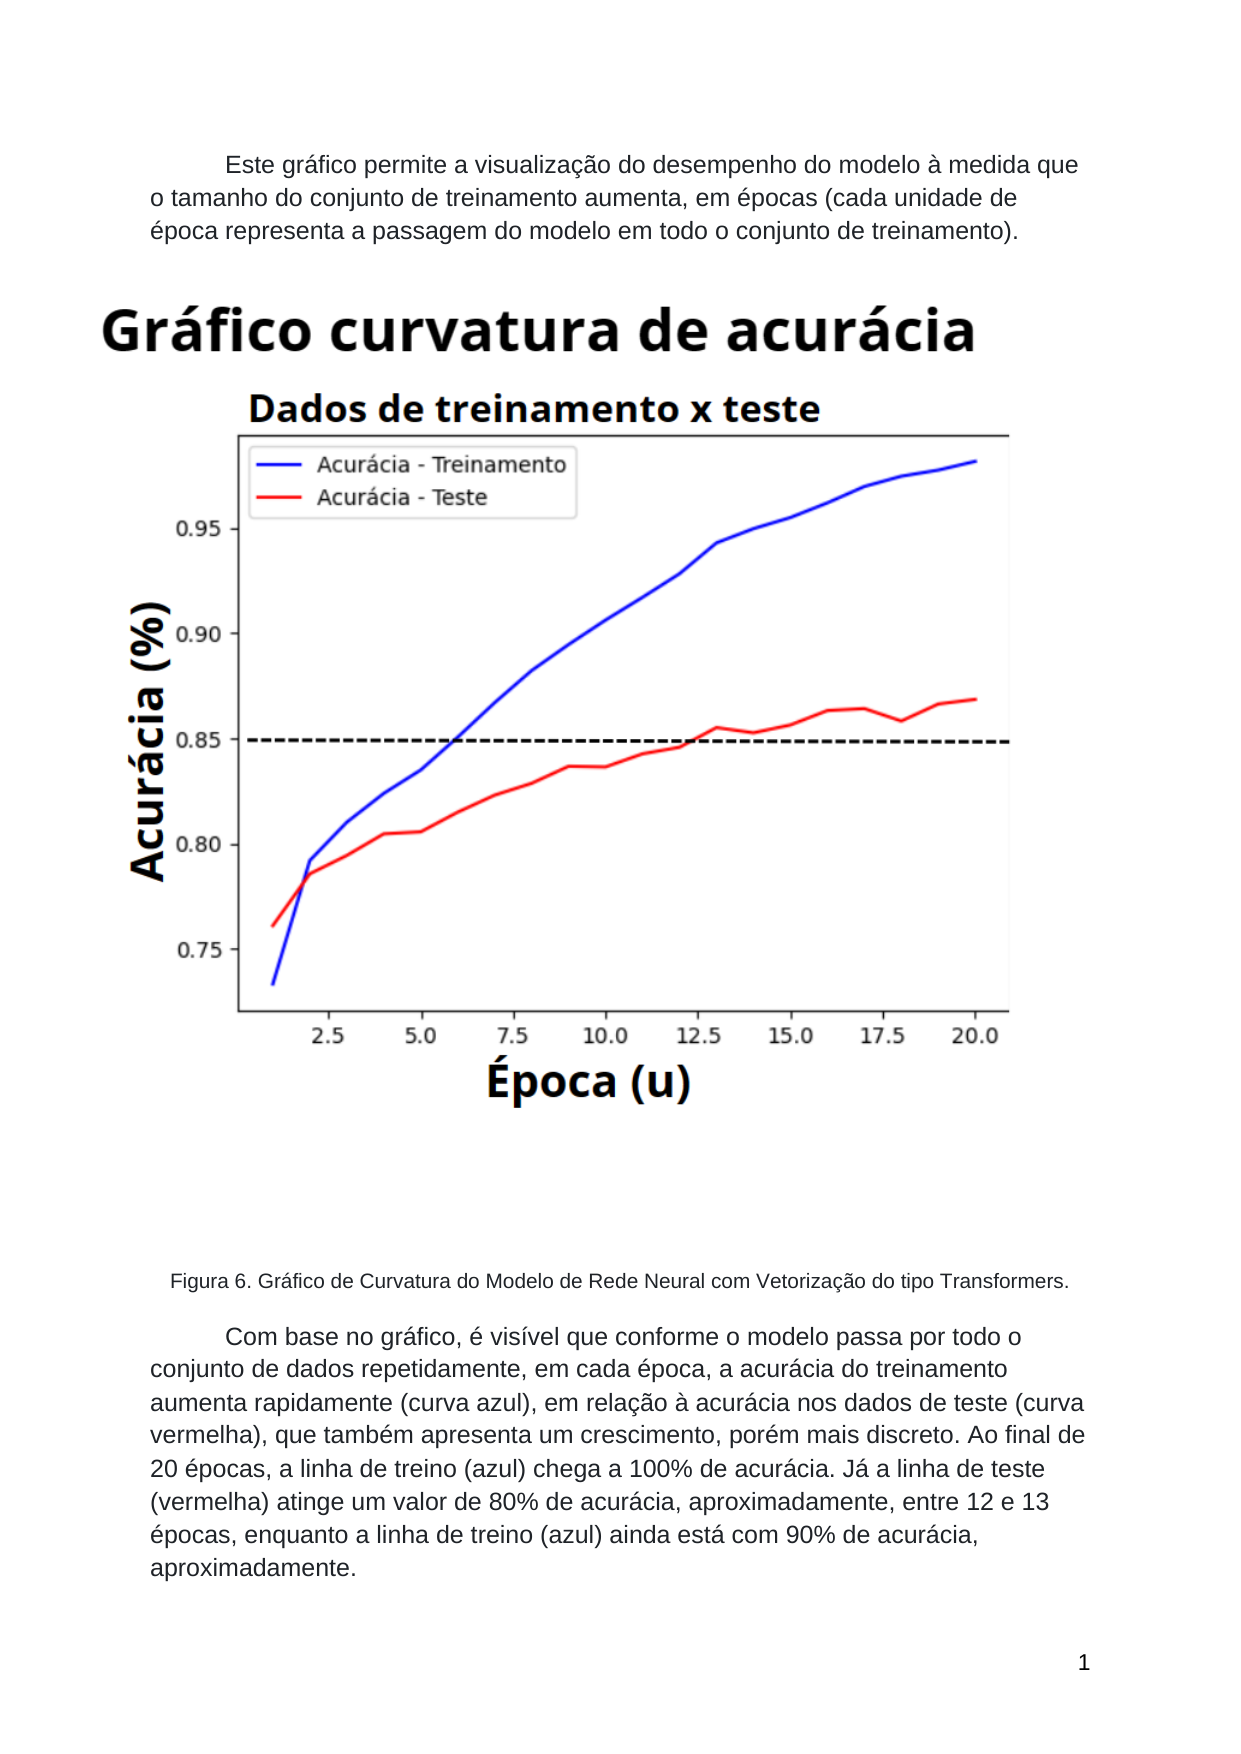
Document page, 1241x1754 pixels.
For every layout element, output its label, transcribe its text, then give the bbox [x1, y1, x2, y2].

text Figura 6. Gráfico de Curvatura do Modelo de Rede Neural com Vetorização do tipo Transformers. [150, 1269, 1090, 1293]
text Este gráfico permite a visualização do desempenho do modelo à medida que o tamanho do conjunto de treinamento aumenta, em épocas (cada unidade de época representa a passagem do modelo em todo o conjunto de treinamento). [150, 150, 1090, 245]
picture [79, 278, 1020, 1126]
